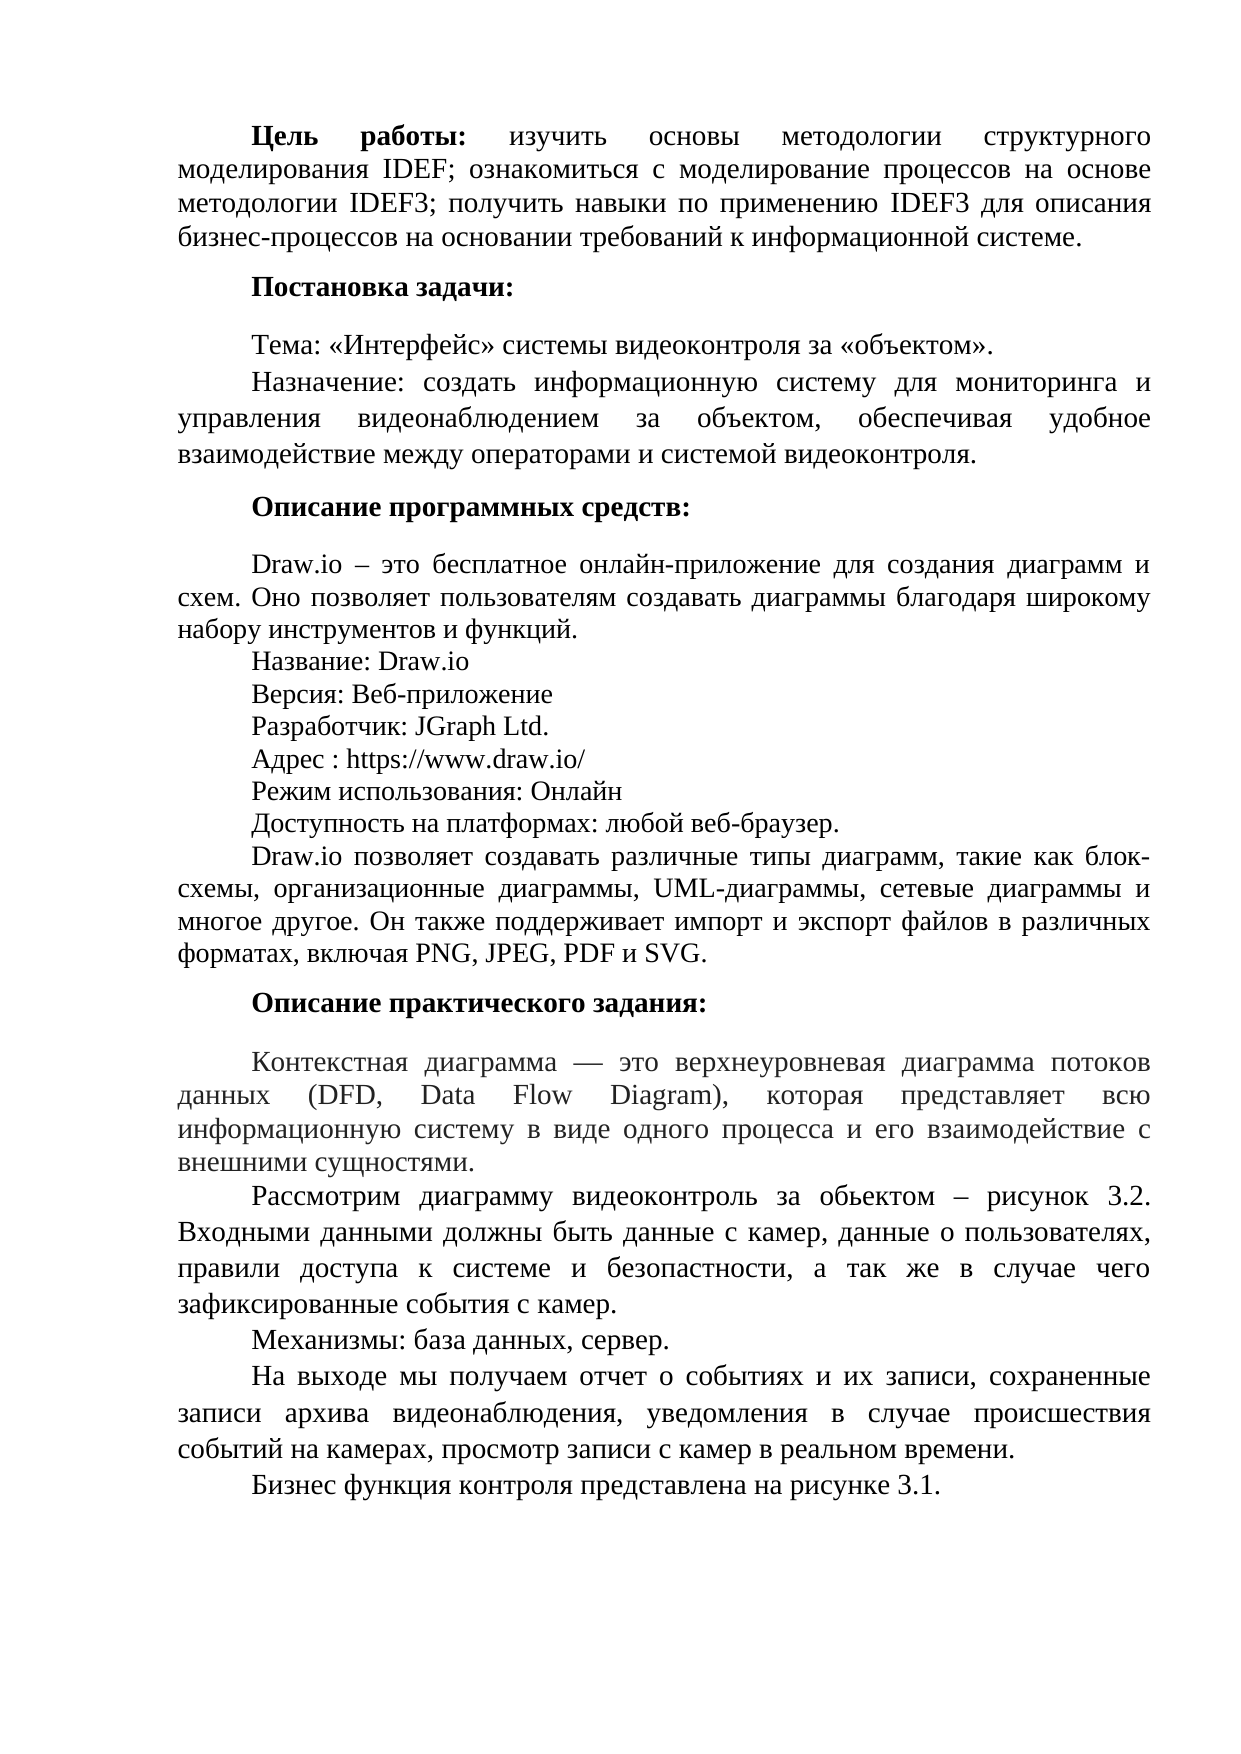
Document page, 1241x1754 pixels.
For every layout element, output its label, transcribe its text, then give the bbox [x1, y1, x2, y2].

text Бизнес функция контроля представлена на рисунке 3.1. [177, 1467, 1152, 1501]
text Адрес : https://www.draw.io/ [177, 742, 1152, 774]
text Draw.io позволяет создавать различные типы диаграмм, такие как блок-схемы, организационные диаграммы, UML-диаграммы, сетевые диаграммы и многое другое. Он также поддерживает импорт и экспорт файлов в различных форматах, включая PNG, JPEG, PDF и SVG. [177, 839, 1152, 968]
text Описание практического задания: [251, 985, 1152, 1019]
text Тема: «Интерфейс» системы видеоконтроля за «объектом». [177, 327, 1152, 361]
text На выходе мы получаем отчет о событиях и их записи, сохраненные записи архива видеонаблюдения, уведомления в случае происшествия событий на камерах, просмотр записи с камер в реальном времени. [177, 1358, 1152, 1464]
text Разработчик: JGraph Ltd. [177, 709, 1152, 742]
text Механизмы: база данных, сервер. [177, 1322, 1152, 1356]
text Доступность на платформах: любой веб-браузер. [177, 806, 1152, 839]
text Версия: Веб-приложение [177, 677, 1152, 709]
text Описание программных средств: [251, 489, 1152, 522]
text Рассмотрим диаграмму видеоконтроль за обьектом – рисунок 3.2. Входными данными должны быть данные с камер, данные о пользователях, правили доступа к системе и безопастности, а так же в случае чего зафиксированные события с камер. [177, 1178, 1152, 1320]
text Draw.io – это бесплатное онлайн-приложение для создания диаграмм и схем. Оно позволяет пользователям создавать диаграммы благодаря широкому набору инструментов и функций. [177, 547, 1152, 644]
text Назначение: создать информационную систему для мониторинга и управления видеонаблюдением за объектом, обеспечивая удобное взаимодействие между операторами и системой видеоконтроля. [177, 364, 1152, 469]
text Название: Draw.io [177, 644, 1152, 677]
text Цель работы: изучить основы методологии структурного моделирования IDEF; ознакомиться с моделирование процессов на основе методологии IDEF3; получить навыки по применению IDEF3 для описания бизнес-процессов на основании требований к информационной системе. [177, 118, 1152, 252]
text Постановка задачи: [251, 269, 1152, 302]
text Контекстная диаграмма — это верхнеуровневая диаграмма потоков данных (DFD, Data Flow Diagram), которая представляет всю информационную систему в виде одного процесса и его взаимодействие с внешними сущностями. [177, 1044, 1152, 1178]
text Режим использования: Онлайн [177, 774, 1152, 806]
